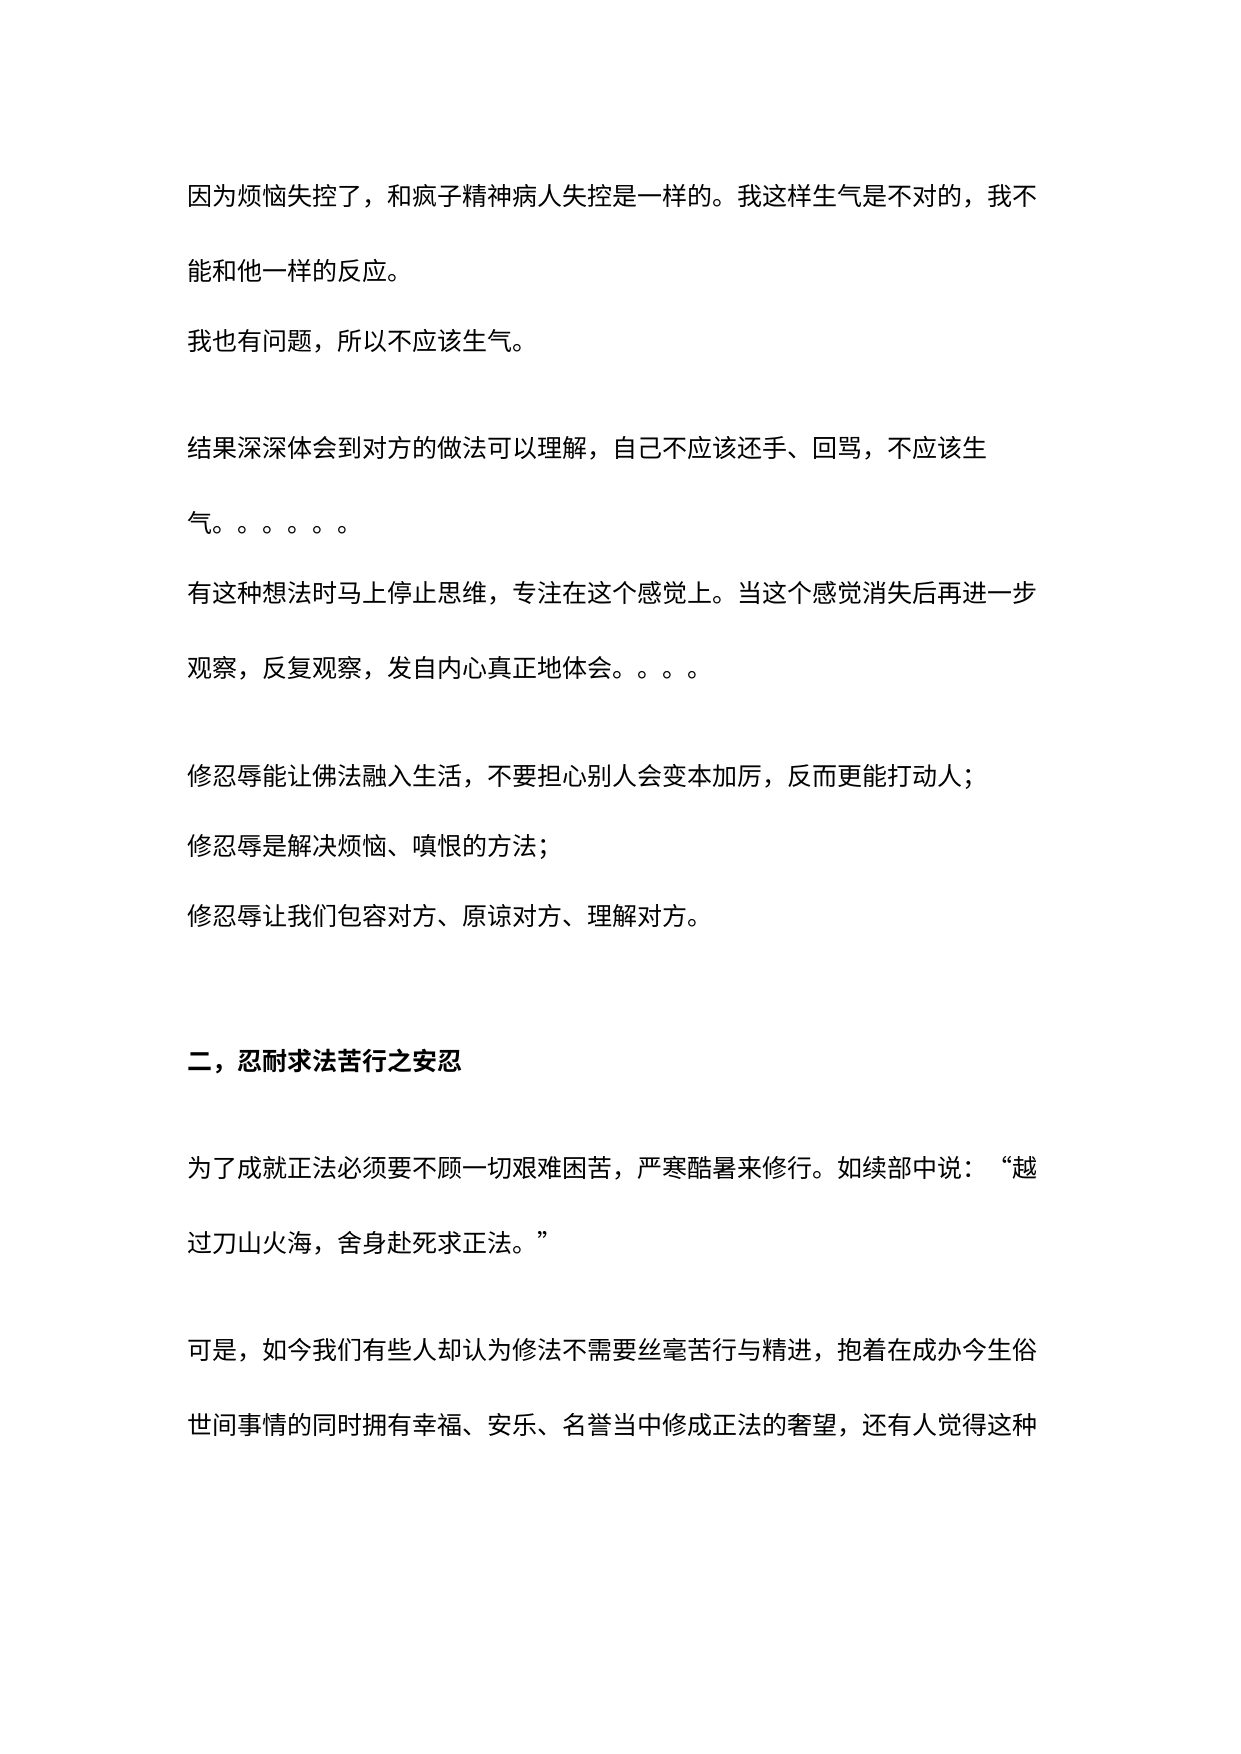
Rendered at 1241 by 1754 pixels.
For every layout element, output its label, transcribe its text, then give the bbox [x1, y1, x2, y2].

text 为了成就正法必须要不顾一切艰难困苦，严寒酷暑来修行。如续部中说：“越过刀山火海，舍身赴死求正法。” [187, 1134, 1053, 1274]
text 修忍辱是解决烦恼、嗔恨的方法； [187, 812, 1053, 877]
text 修忍辱能让佛法融入生活，不要担心别人会变本加厉，反而更能打动人； [187, 742, 1053, 807]
text 有这种想法时马上停止思维，专注在这个感觉上。当这个感觉消失后再进一步观察，反复观察，发自内心真正地体会。。。。 [187, 559, 1053, 699]
text 结果深深体会到对方的做法可以理解，自己不应该还手、回骂，不应该生气。。。。。。 [187, 414, 1053, 554]
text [187, 1316, 1053, 1456]
text 我也有问题，所以不应该生气。 [187, 307, 1053, 372]
text 二，忍耐求法苦行之安忍 [187, 1027, 1053, 1092]
text 修忍辱让我们包容对方、原谅对方、理解对方。 [187, 882, 1053, 947]
text 因为烦恼失控了，和疯子精神病人失控是一样的。我这样生气是不对的，我不能和他一样的反应。 [187, 162, 1053, 302]
